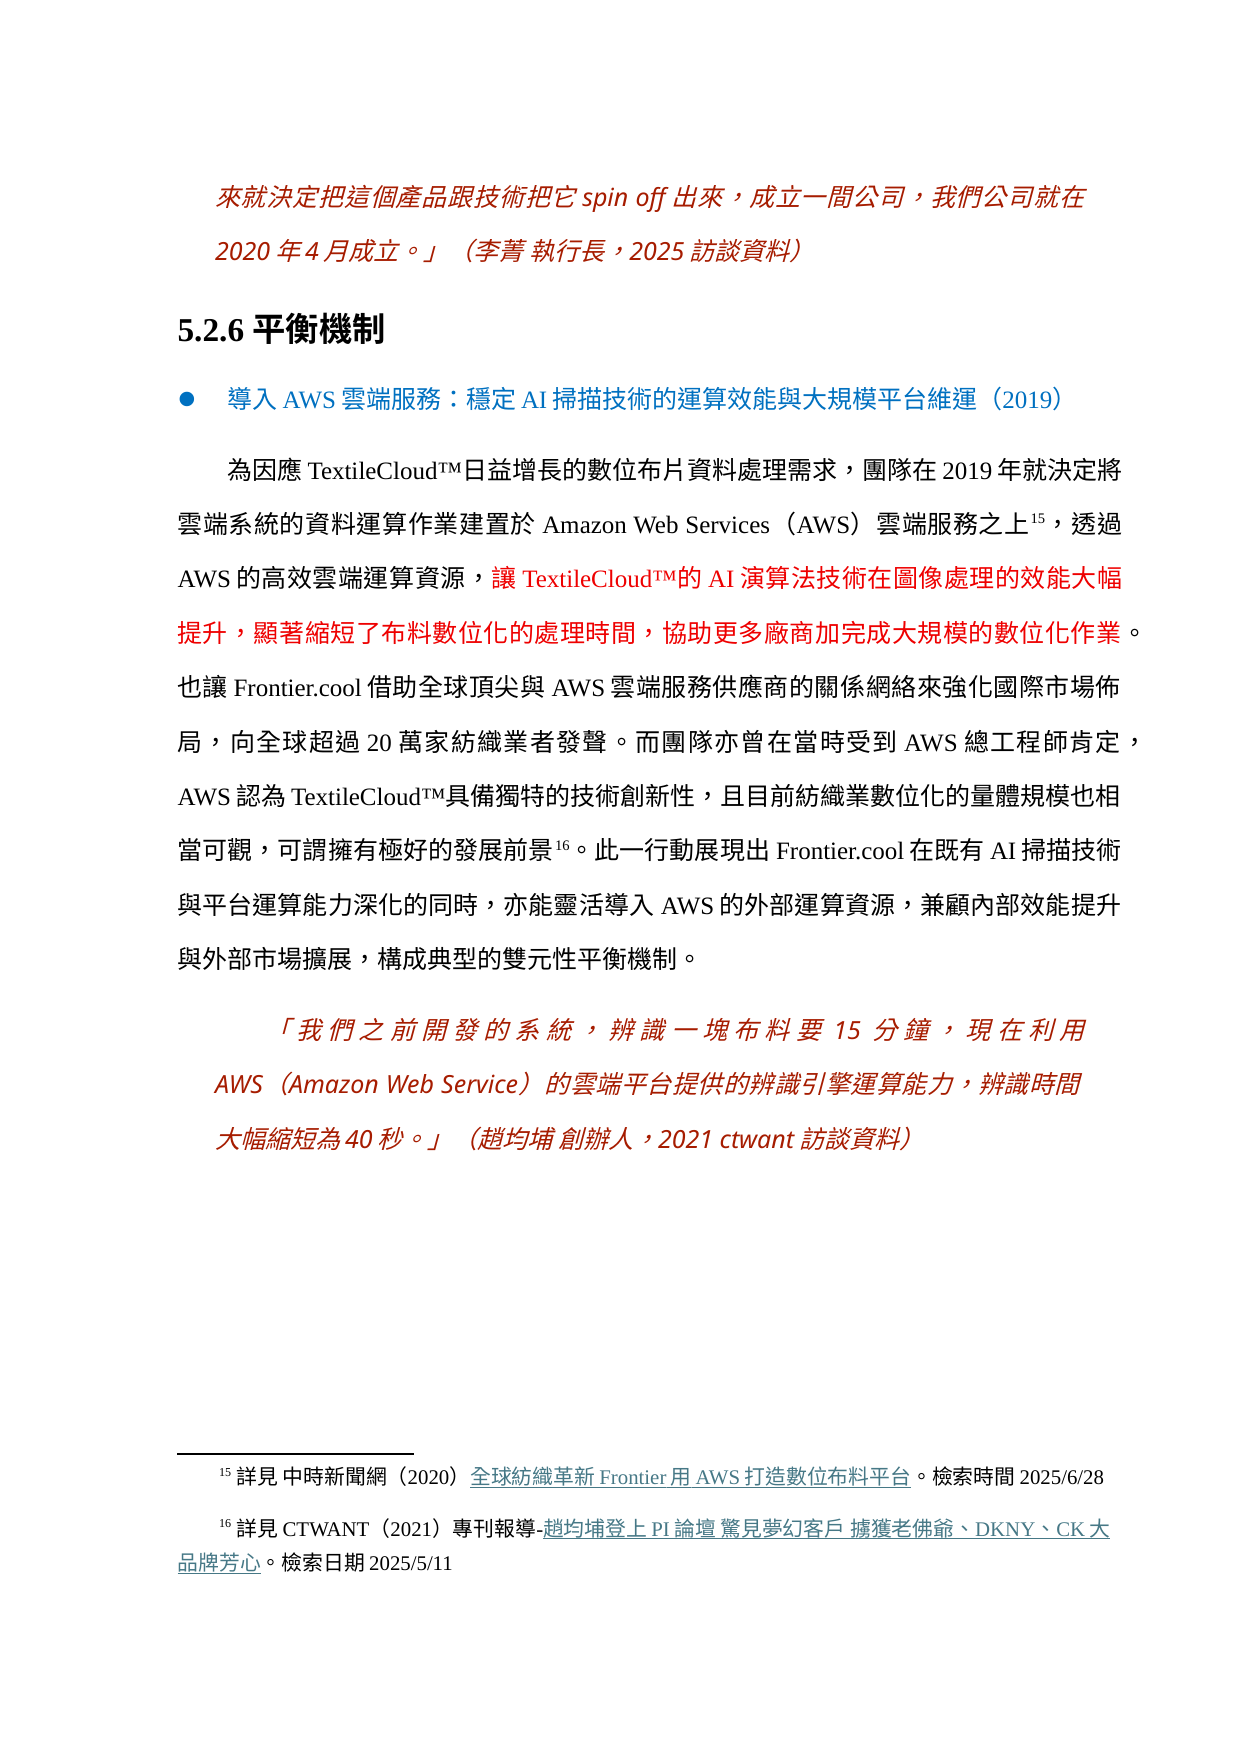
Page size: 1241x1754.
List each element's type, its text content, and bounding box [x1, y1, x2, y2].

text 導入AWS雲端服務：穩定AI掃描技術的運算效能與大規模平台維運（2019） [177, 379, 1122, 415]
text 「我們之前開發的系統，辨識一塊布料要15分鐘，現在利用AWS（Amazon Web Service）的雲端平台提供的辨識引擎運算能力，辨識時間大幅縮短為40秒。」（趙均埔 創辦人，2021 ctwant訪談資料） [215, 1011, 1084, 1156]
subtitle 5.2.6 平衡機制 [177, 303, 1122, 351]
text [215, 177, 1084, 268]
